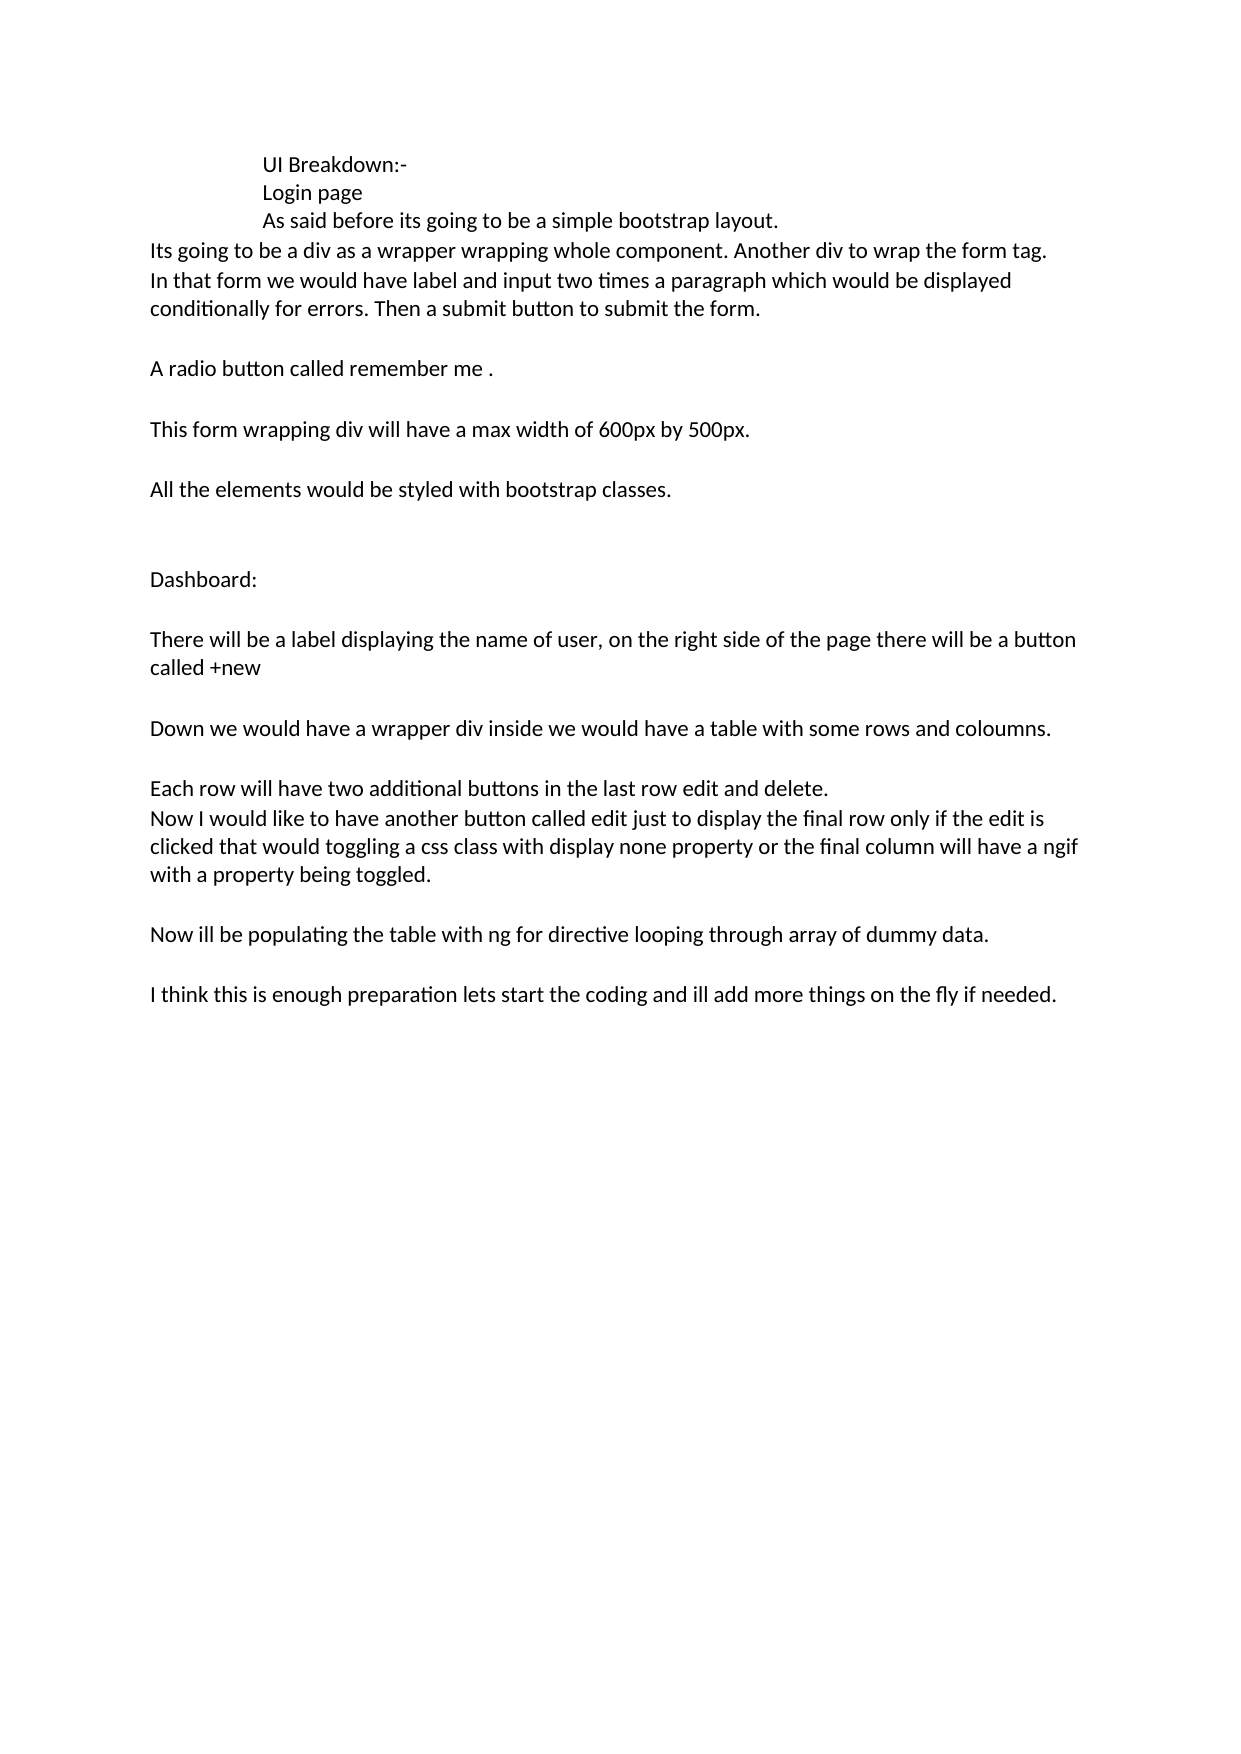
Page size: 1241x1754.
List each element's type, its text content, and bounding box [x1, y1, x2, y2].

text Each row will have two additional buttons in the last row edit and delete. [150, 774, 1090, 802]
text A radio button called remember me . [150, 354, 1090, 382]
list As said before its going to be a simple bootstrap layout. [262, 206, 1090, 234]
text Its going to be a div as a wrapper wrapping whole component. Another div to wrap the form tag. [150, 236, 1090, 264]
text Now ill be populating the table with ng for directive looping through array of dummy data. [150, 920, 1090, 948]
text Down we would have a wrapper div inside we would have a table with some rows and coloumns. [150, 714, 1090, 742]
text All the elements would be styled with bootstrap classes. [150, 475, 1090, 503]
text There will be a label displaying the name of user, on the right side of the page there will be a button called +new [150, 625, 1090, 681]
text Dashboard: [150, 565, 1090, 593]
text In that form we would have label and input two times a paragraph which would be displayed conditionally for errors. Then a submit button to submit the form. [150, 266, 1090, 322]
list Login page [262, 178, 1090, 206]
text This form wrapping div will have a max width of 600px by 500px. [150, 415, 1090, 443]
text Now I would like to have another button called edit just to display the final row only if the edit is clicked that would toggling a css class with display none property or the final column will have a ngif with a property being toggled. [150, 804, 1090, 888]
list UI Breakdown:- [262, 150, 1090, 178]
text I think this is enough preparation lets start the coding and ill add more things on the fly if needed. [150, 980, 1090, 1008]
